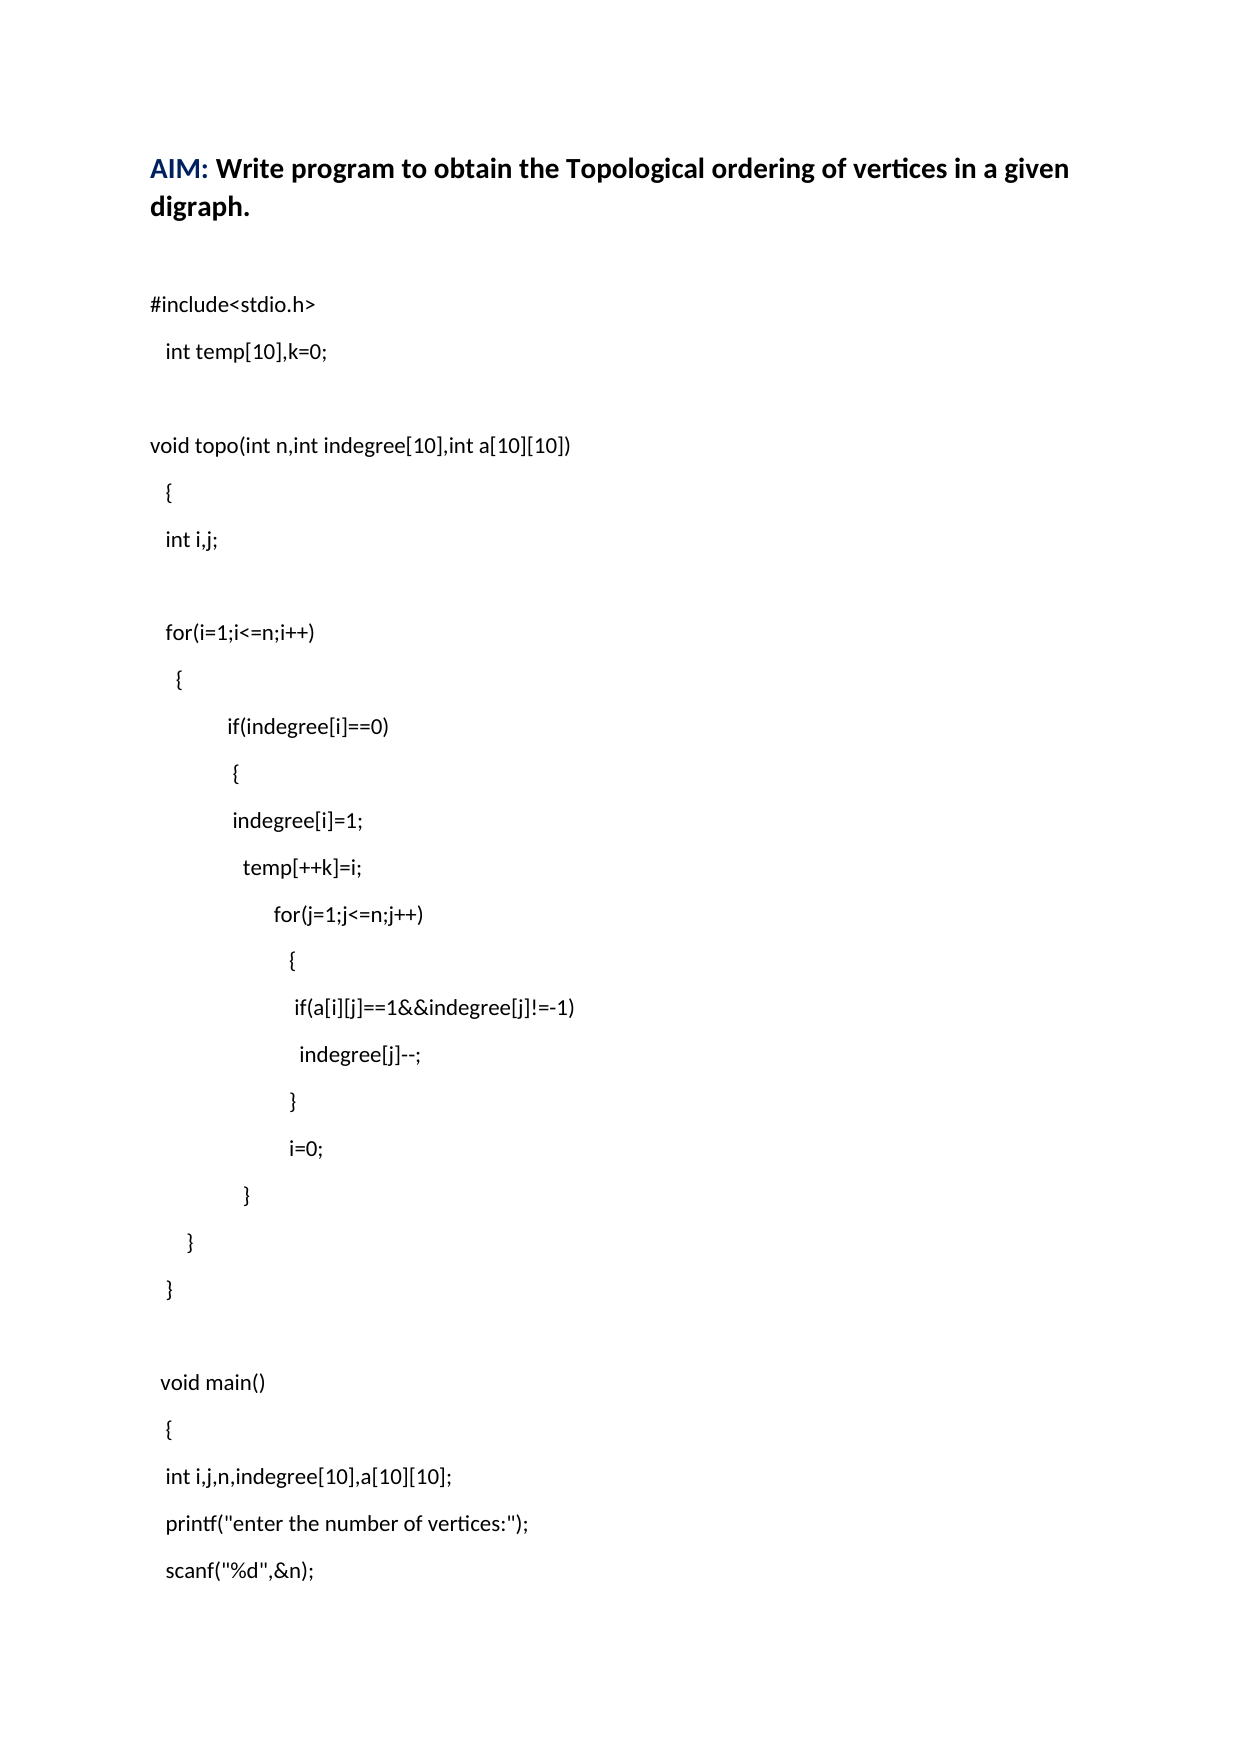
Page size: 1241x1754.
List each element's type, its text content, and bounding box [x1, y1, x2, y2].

text temp[++k]=i; [150, 853, 1090, 881]
text AIM: Write program to obtain the Topological ordering of vertices in a given digraph. [150, 150, 1090, 224]
text int temp[10],k=0; [150, 337, 1090, 365]
text { [150, 759, 1090, 787]
text printf("enter the number of vertices:"); [150, 1509, 1090, 1537]
text for(i=1;i<=n;i++) [150, 618, 1090, 647]
text void topo(int n,int indegree[10],int a[10][10]) [150, 431, 1090, 459]
text { [150, 947, 1090, 975]
text int i,j,n,indegree[10],a[10][10]; [150, 1462, 1090, 1490]
text scanf("%d",&n); [150, 1556, 1090, 1584]
text { [150, 1415, 1090, 1443]
text void main() [150, 1368, 1090, 1397]
text } [150, 1275, 1090, 1303]
text indegree[i]=1; [150, 806, 1090, 834]
text if(a[i][j]==1&&indegree[j]!=-1) [150, 993, 1090, 1022]
text i=0; [150, 1134, 1090, 1162]
text } [150, 1181, 1090, 1209]
text for(j=1;j<=n;j++) [150, 900, 1090, 928]
text int i,j; [150, 525, 1090, 553]
text indegree[j]--; [150, 1040, 1090, 1068]
text if(indegree[i]==0) [150, 712, 1090, 740]
text } [150, 1228, 1090, 1256]
text #include<stdio.h> [150, 290, 1090, 318]
text { [150, 478, 1090, 506]
text } [150, 1087, 1090, 1115]
text { [150, 665, 1090, 693]
